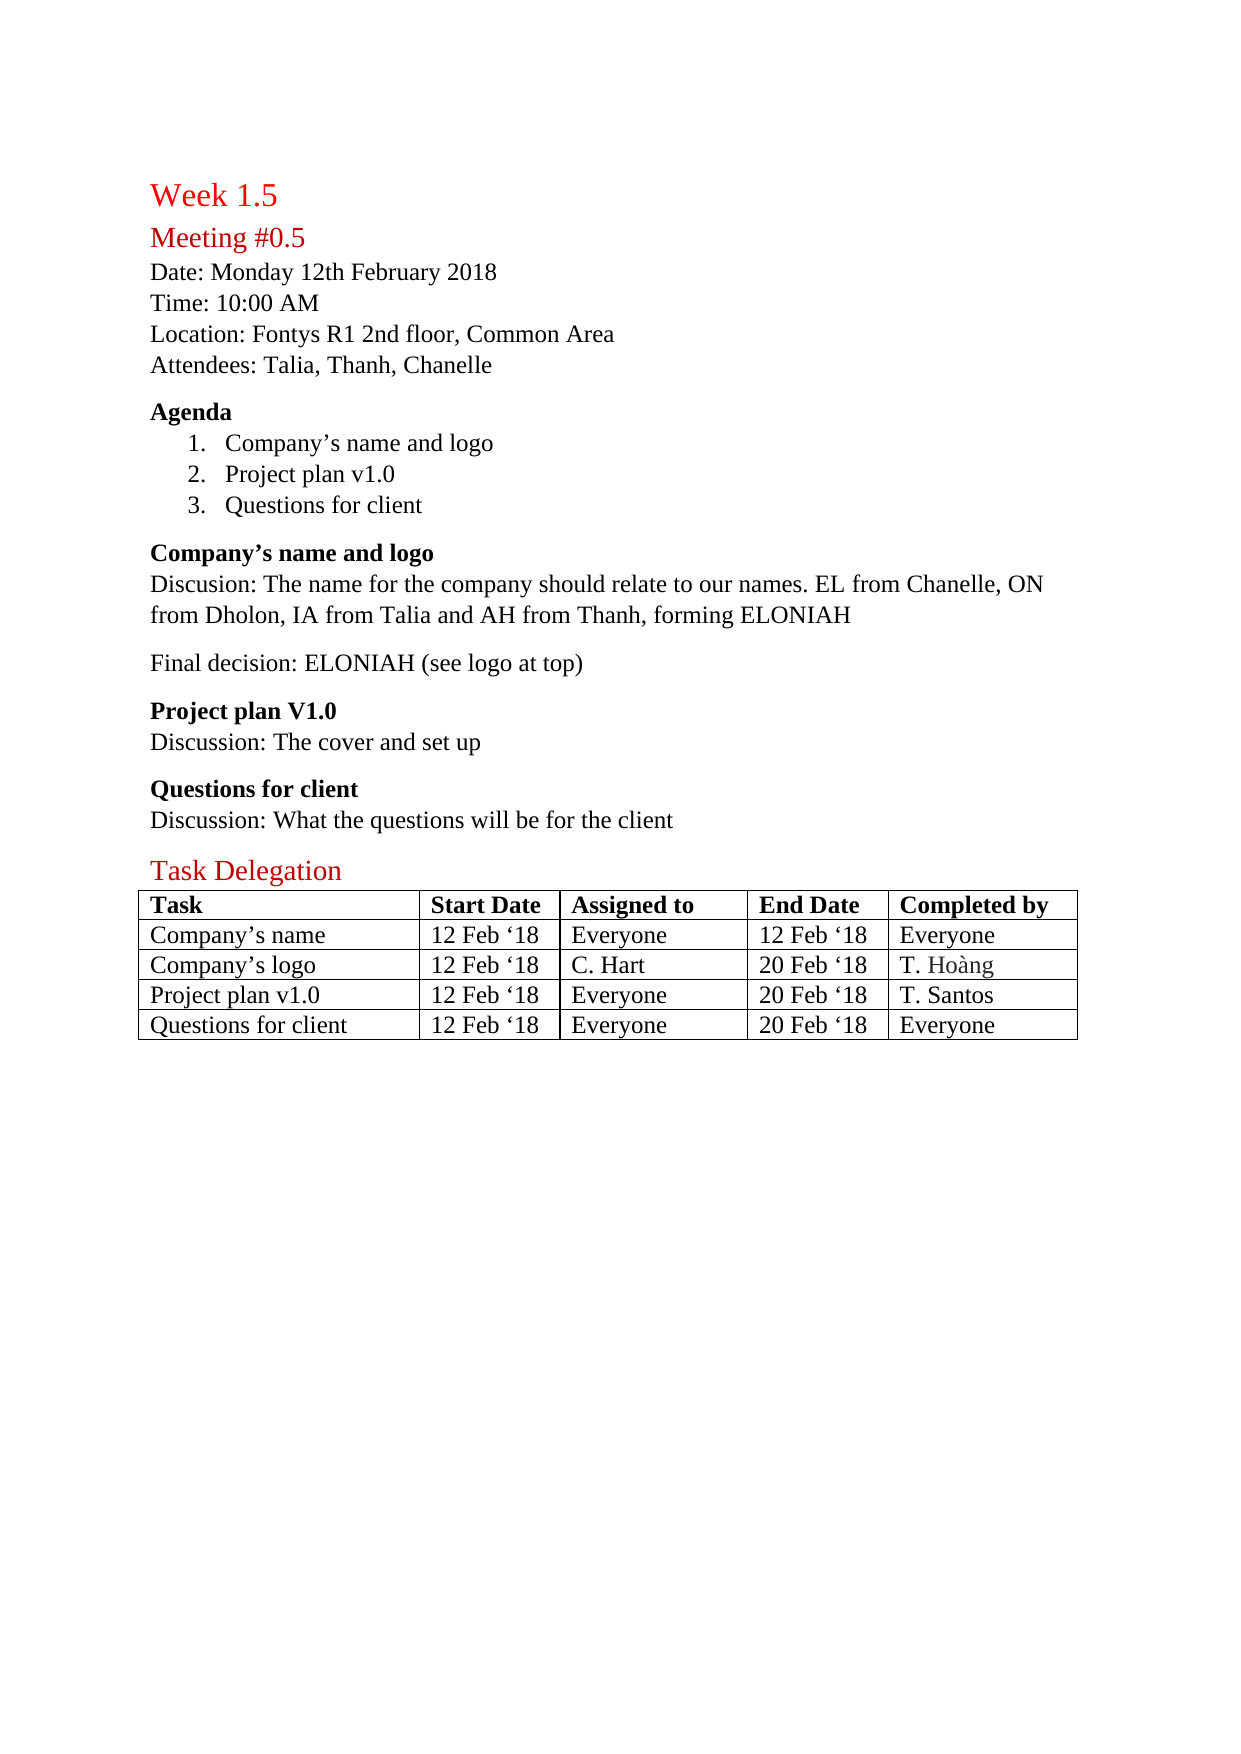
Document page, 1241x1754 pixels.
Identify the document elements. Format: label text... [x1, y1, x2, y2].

subtitle Agenda [150, 397, 1090, 426]
table_cell Everyone [889, 1010, 1077, 1038]
table_header Start Date [420, 891, 559, 919]
table_header Task [139, 891, 419, 919]
table_cell 20 Feb ‘18 [748, 950, 888, 979]
list Company’s name and logo [187, 428, 1090, 457]
table_cell Questions for client [139, 1010, 419, 1038]
table_cell Company’s name [139, 920, 419, 949]
table_cell Project plan v1.0 [139, 980, 419, 1009]
list Questions for client [187, 491, 1090, 519]
table_cell C. Hart [561, 950, 747, 979]
table_cell T. Hoàng [889, 950, 1077, 979]
table_cell 20 Feb ‘18 [748, 980, 888, 1009]
subtitle Task Delegation [150, 853, 1090, 887]
text Discussion: What the questions will be for the client [150, 806, 1090, 834]
table_cell Everyone [561, 980, 747, 1009]
table_header Assigned to [561, 891, 747, 919]
table_cell 12 Feb ‘18 [420, 920, 559, 949]
table_cell Everyone [561, 1010, 747, 1038]
table_header Completed by [889, 891, 1077, 919]
table_cell 12 Feb ‘18 [420, 950, 559, 979]
text Discusion: The name for the company should relate to our names. EL from Chanelle, ON from Dholon, IA from Talia and AH from Thanh, forming ELONIAH [150, 569, 1090, 629]
table_cell 12 Feb ‘18 [748, 920, 888, 949]
text Date: Monday 12th February 2018 Time: 10:00 AM Location: Fontys R1 2nd floor, Common Area Attendees: Talia, Thanh, Chanelle [150, 257, 1090, 378]
text Final decision: ELONIAH (see logo at top) [150, 648, 1090, 677]
subtitle Company’s name and logo [150, 538, 1090, 567]
table_cell Everyone [561, 920, 747, 949]
table_cell 20 Feb ‘18 [748, 1010, 888, 1038]
subtitle Questions for client [150, 774, 1090, 803]
table_cell 12 Feb ‘18 [420, 1010, 559, 1038]
text Discussion: The cover and set up [150, 727, 1090, 756]
list Project plan v1.0 [187, 459, 1090, 488]
table_cell Company’s logo [139, 950, 419, 979]
table_cell T. Santos [889, 980, 1077, 1009]
subtitle Week 1.5 [150, 175, 1090, 213]
table_cell 12 Feb ‘18 [420, 980, 559, 1009]
table_cell Everyone [889, 920, 1077, 949]
table_header End Date [748, 891, 888, 919]
subtitle Meeting #0.5 [150, 221, 1090, 254]
subtitle Project plan V1.0 [150, 696, 1090, 724]
